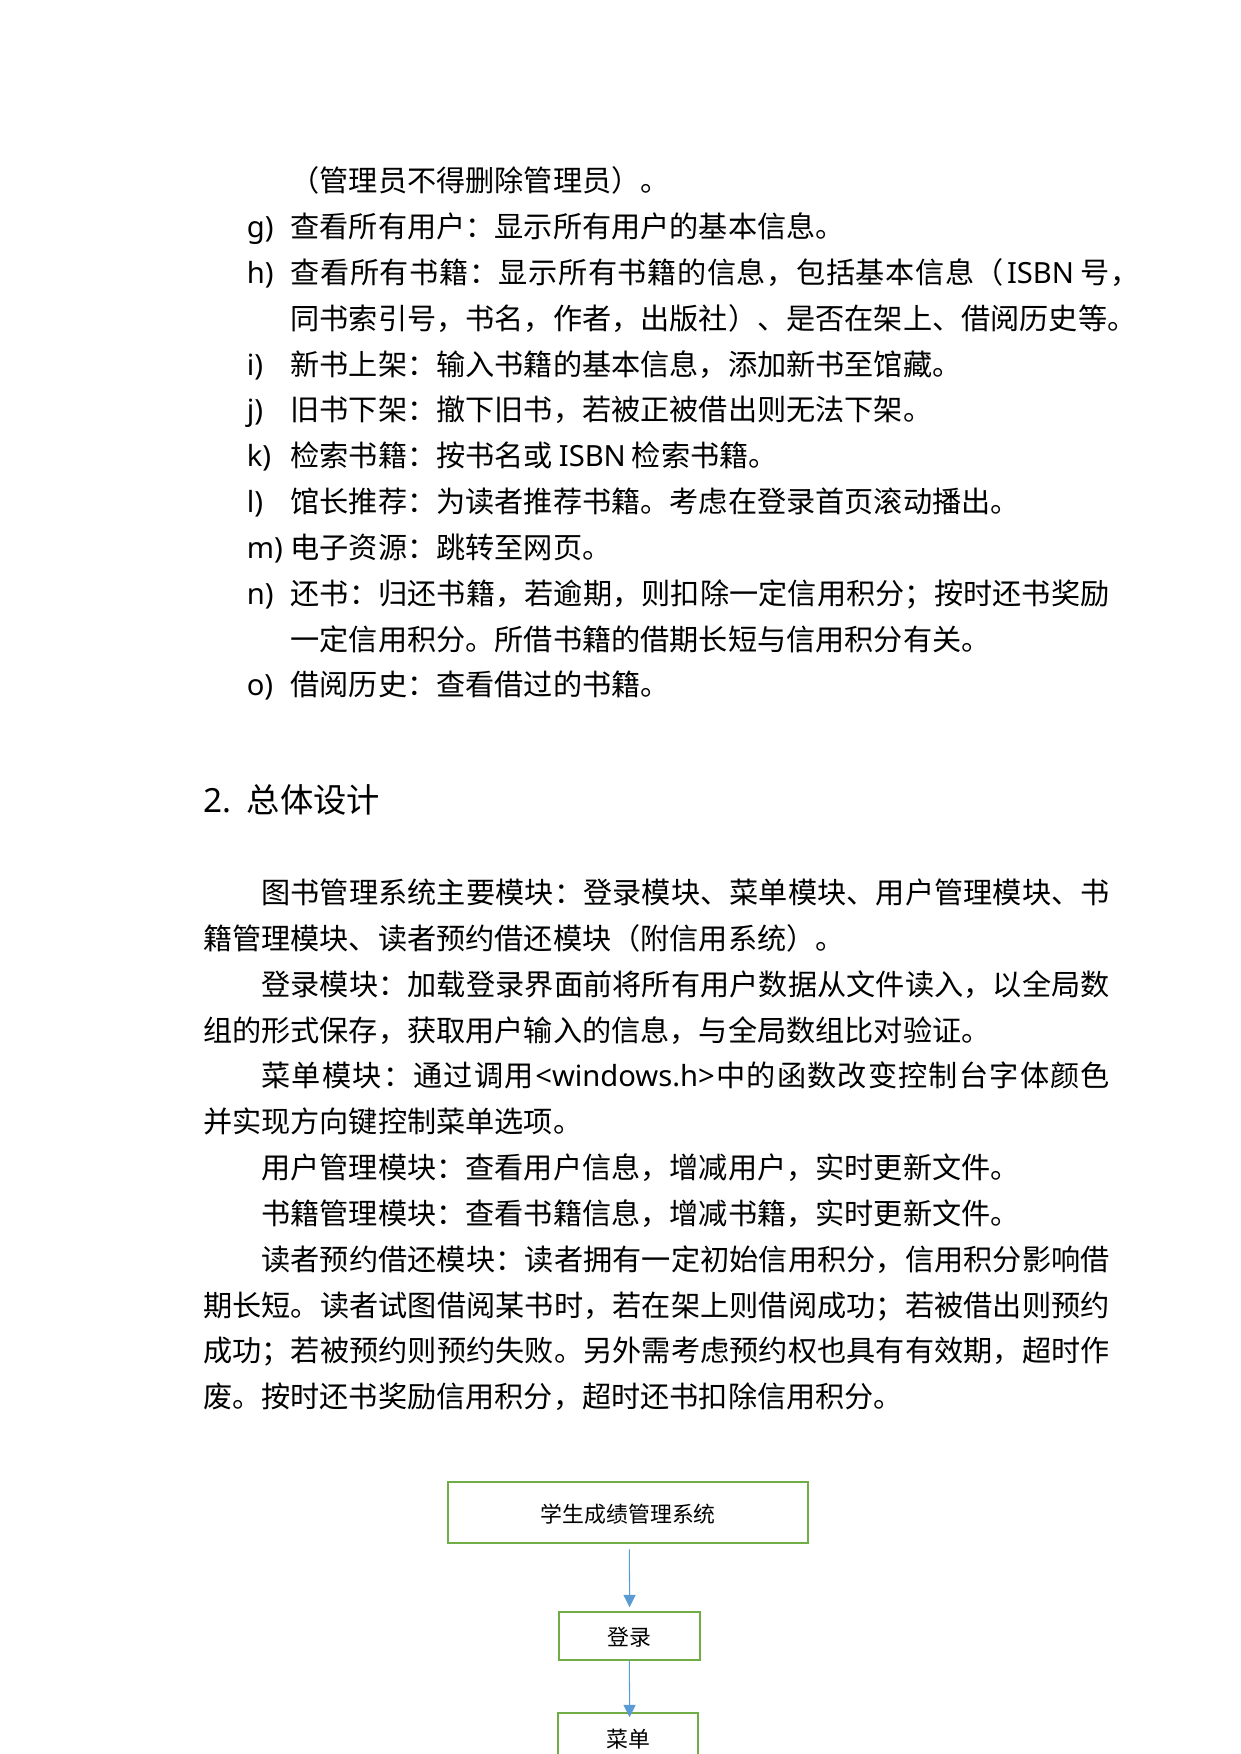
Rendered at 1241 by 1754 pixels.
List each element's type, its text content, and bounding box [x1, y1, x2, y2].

list 书籍管理模块：查看书籍信息，增减书籍，实时更新文件。 [203, 1189, 1110, 1234]
list 菜单模块：通过调用<windows.h>中的函数改变控制台字体颜色并实现方向键控制菜单选项。 [203, 1051, 1110, 1143]
list 查看所有书籍：显示所有书籍的信息，包括基本信息（ISBN号，同书索引号，书名，作者，出版社）、是否在架上、借阅历史等。 [247, 248, 1110, 339]
list 查看所有用户：显示所有用户的基本信息。 [247, 202, 1110, 248]
list 读者预约借还模块：读者拥有一定初始信用积分，信用积分影响借期长短。读者试图借阅某书时，若在架上则借阅成功；若被借出则预约成功；若被预约则预约失败。另外需考虑预约权也具有有效期，超时作废。按时还书奖励信用积分，超时还书扣除信用积分。 [203, 1234, 1110, 1418]
list 检索书籍：按书名或ISBN检索书籍。 [247, 431, 1110, 477]
list 图书管理系统主要模块：登录模块、菜单模块、用户管理模块、书籍管理模块、读者预约借还模块（附信用系统）。 [203, 868, 1110, 959]
list 还书：归还书籍，若逾期，则扣除一定信用积分；按时还书奖励一定信用积分。所借书籍的借期长短与信用积分有关。 [247, 569, 1110, 660]
list 馆长推荐：为读者推荐书籍。考虑在登录首页滚动播出。 [247, 477, 1110, 523]
list 用户管理模块：查看用户信息，增减用户，实时更新文件。 [203, 1143, 1110, 1189]
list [247, 156, 1110, 202]
list 电子资源：跳转至网页。 [247, 523, 1110, 569]
list 新书上架：输入书籍的基本信息，添加新书至馆藏。 [247, 339, 1110, 385]
list 借阅历史：查看借过的书籍。 [247, 660, 1110, 706]
list 旧书下架：撤下旧书，若被正被借出则无法下架。 [247, 385, 1110, 431]
list 总体设计 [203, 752, 1110, 844]
list 登录模块：加载登录界面前将所有用户数据从文件读入，以全局数组的形式保存，获取用户输入的信息，与全局数组比对验证。 [203, 959, 1110, 1051]
